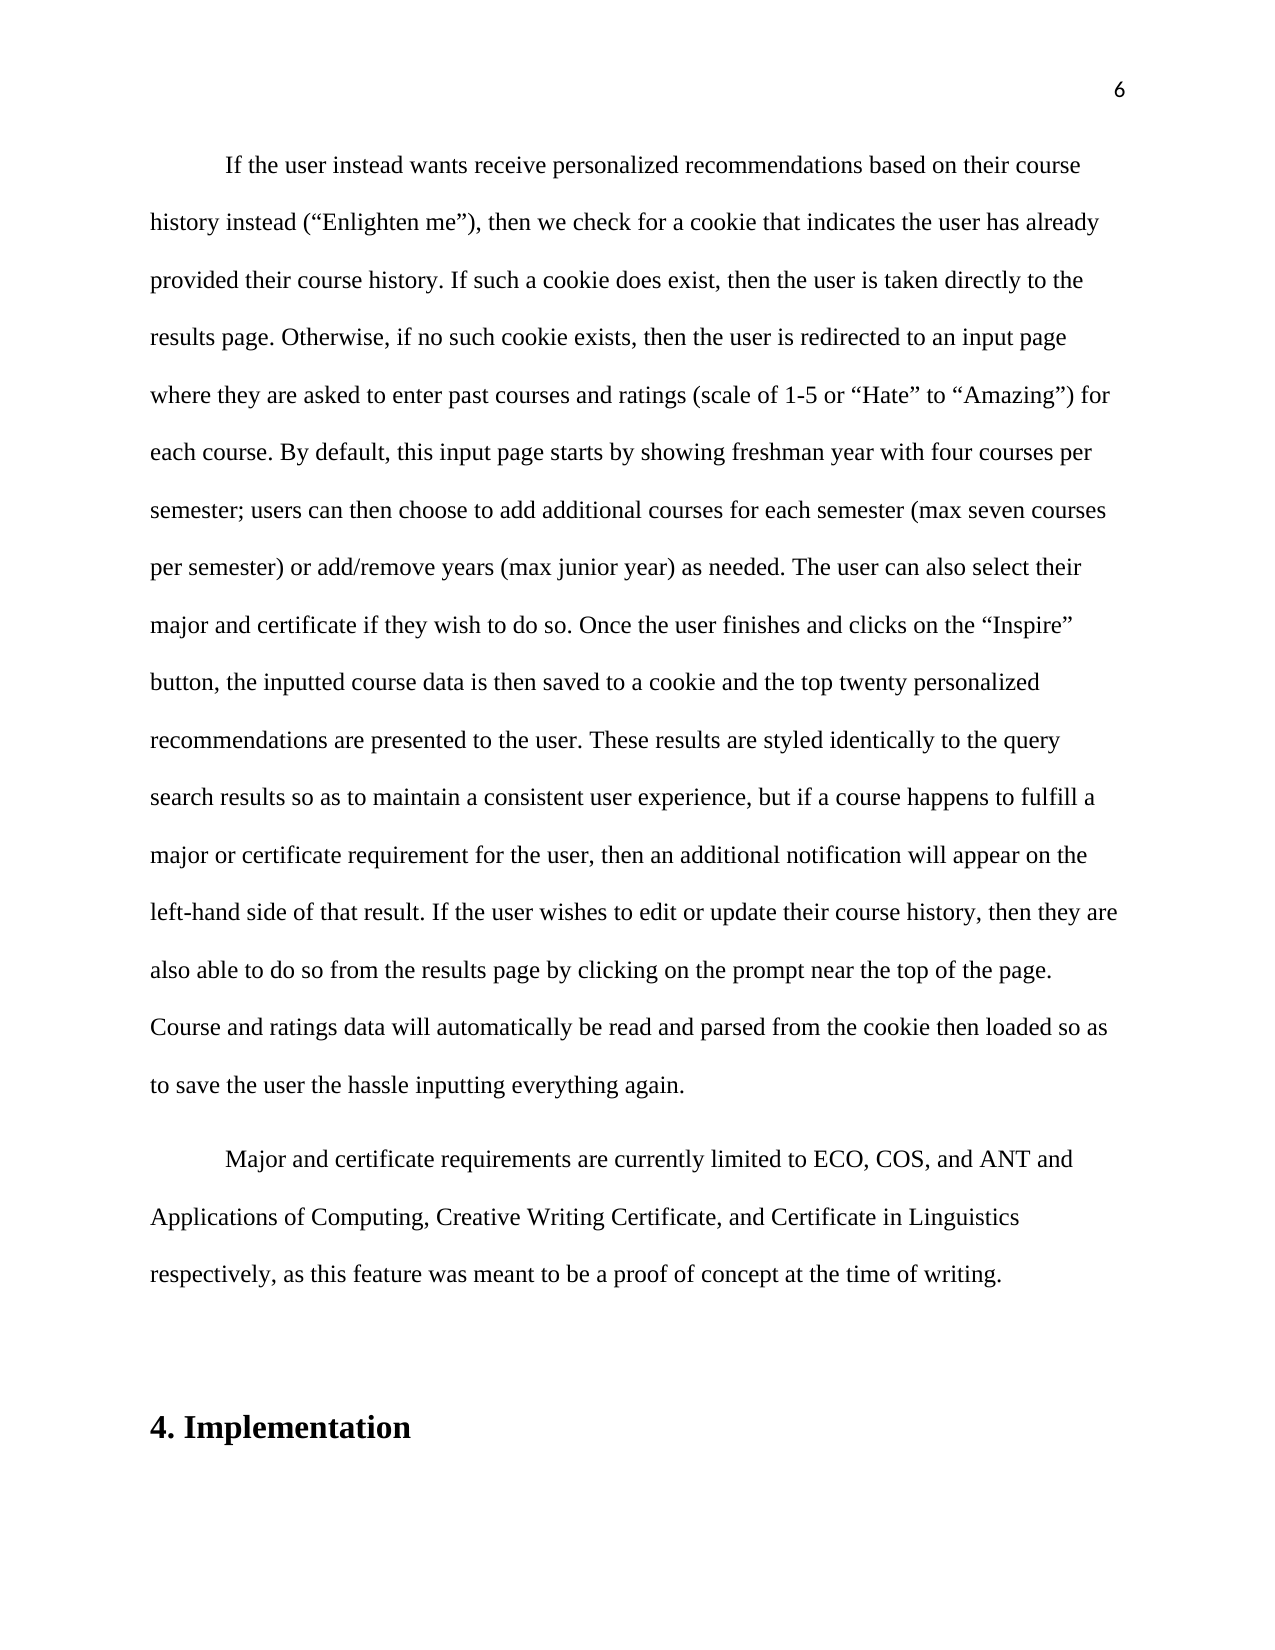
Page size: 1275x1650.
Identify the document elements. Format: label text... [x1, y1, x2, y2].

text Major and certificate requirements are currently limited to ECO, COS, and ANT and Applications of Computing, Creative Writing Certificate, and Certificate in Linguistics respectively, as this feature was meant to be a proof of concept at the time of writing. [150, 1144, 1125, 1288]
text 4. Implementation [150, 1407, 1125, 1446]
